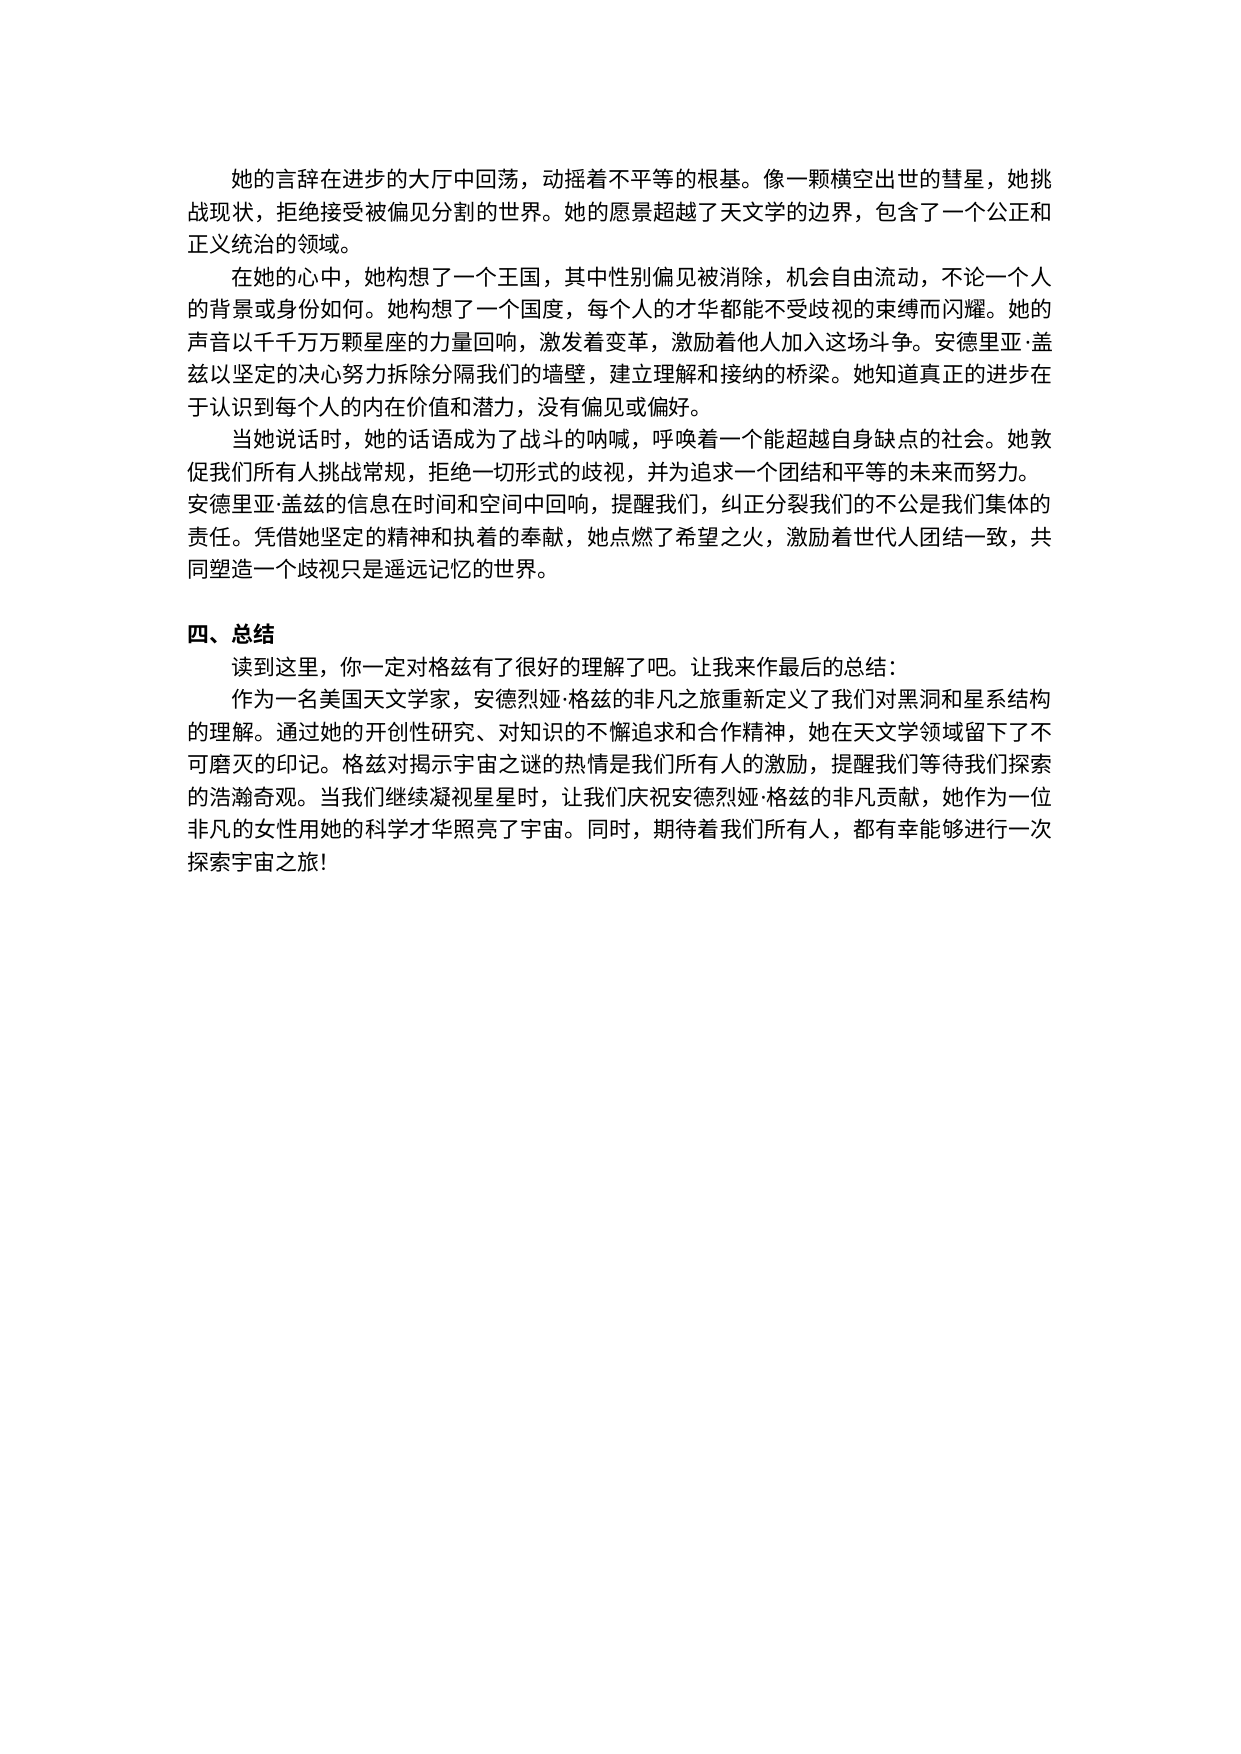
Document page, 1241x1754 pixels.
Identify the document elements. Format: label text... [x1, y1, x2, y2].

text 她的言辞在进步的大厅中回荡，动摇着不平等的根基。像一颗横空出世的彗星，她挑战现状，拒绝接受被偏见分割的世界。她的愿景超越了天文学的边界，包含了一个公正和正义统治的领域。 [187, 162, 1053, 259]
text 在她的心中，她构想了一个王国，其中性别偏见被消除，机会自由流动，不论一个人的背景或身份如何。她构想了一个国度，每个人的才华都能不受歧视的束缚而闪耀。她的声音以千千万万颗星座的力量回响，激发着变革，激励着他人加入这场斗争。安德里亚·盖兹以坚定的决心努力拆除分隔我们的墙壁，建立理解和接纳的桥梁。她知道真正的进步在于认识到每个人的内在价值和潜力，没有偏见或偏好。 [187, 259, 1053, 422]
text 四、总结 [187, 617, 1053, 649]
text 当她说话时，她的话语成为了战斗的呐喊，呼唤着一个能超越自身缺点的社会。她敦促我们所有人挑战常规，拒绝一切形式的歧视，并为追求一个团结和平等的未来而努力。 [187, 422, 1053, 487]
text 读到这里，你一定对格兹有了很好的理解了吧。让我来作最后的总结： [187, 649, 1053, 682]
text 作为一名美国天文学家，安德烈娅·格兹的非凡之旅重新定义了我们对黑洞和星系结构的理解。通过她的开创性研究、对知识的不懈追求和合作精神，她在天文学领域留下了不可磨灭的印记。格兹对揭示宇宙之谜的热情是我们所有人的激励，提醒我们等待我们探索的浩瀚奇观。当我们继续凝视星星时，让我们庆祝安德烈娅·格兹的非凡贡献，她作为一位非凡的女性用她的科学才华照亮了宇宙。同时，期待着我们所有人，都有幸能够进行一次探索宇宙之旅！ [187, 682, 1053, 877]
text 安德里亚·盖兹的信息在时间和空间中回响，提醒我们，纠正分裂我们的不公是我们集体的责任。凭借她坚定的精神和执着的奉献，她点燃了希望之火，激励着世代人团结一致，共同塑造一个歧视只是遥远记忆的世界。 [187, 487, 1053, 584]
